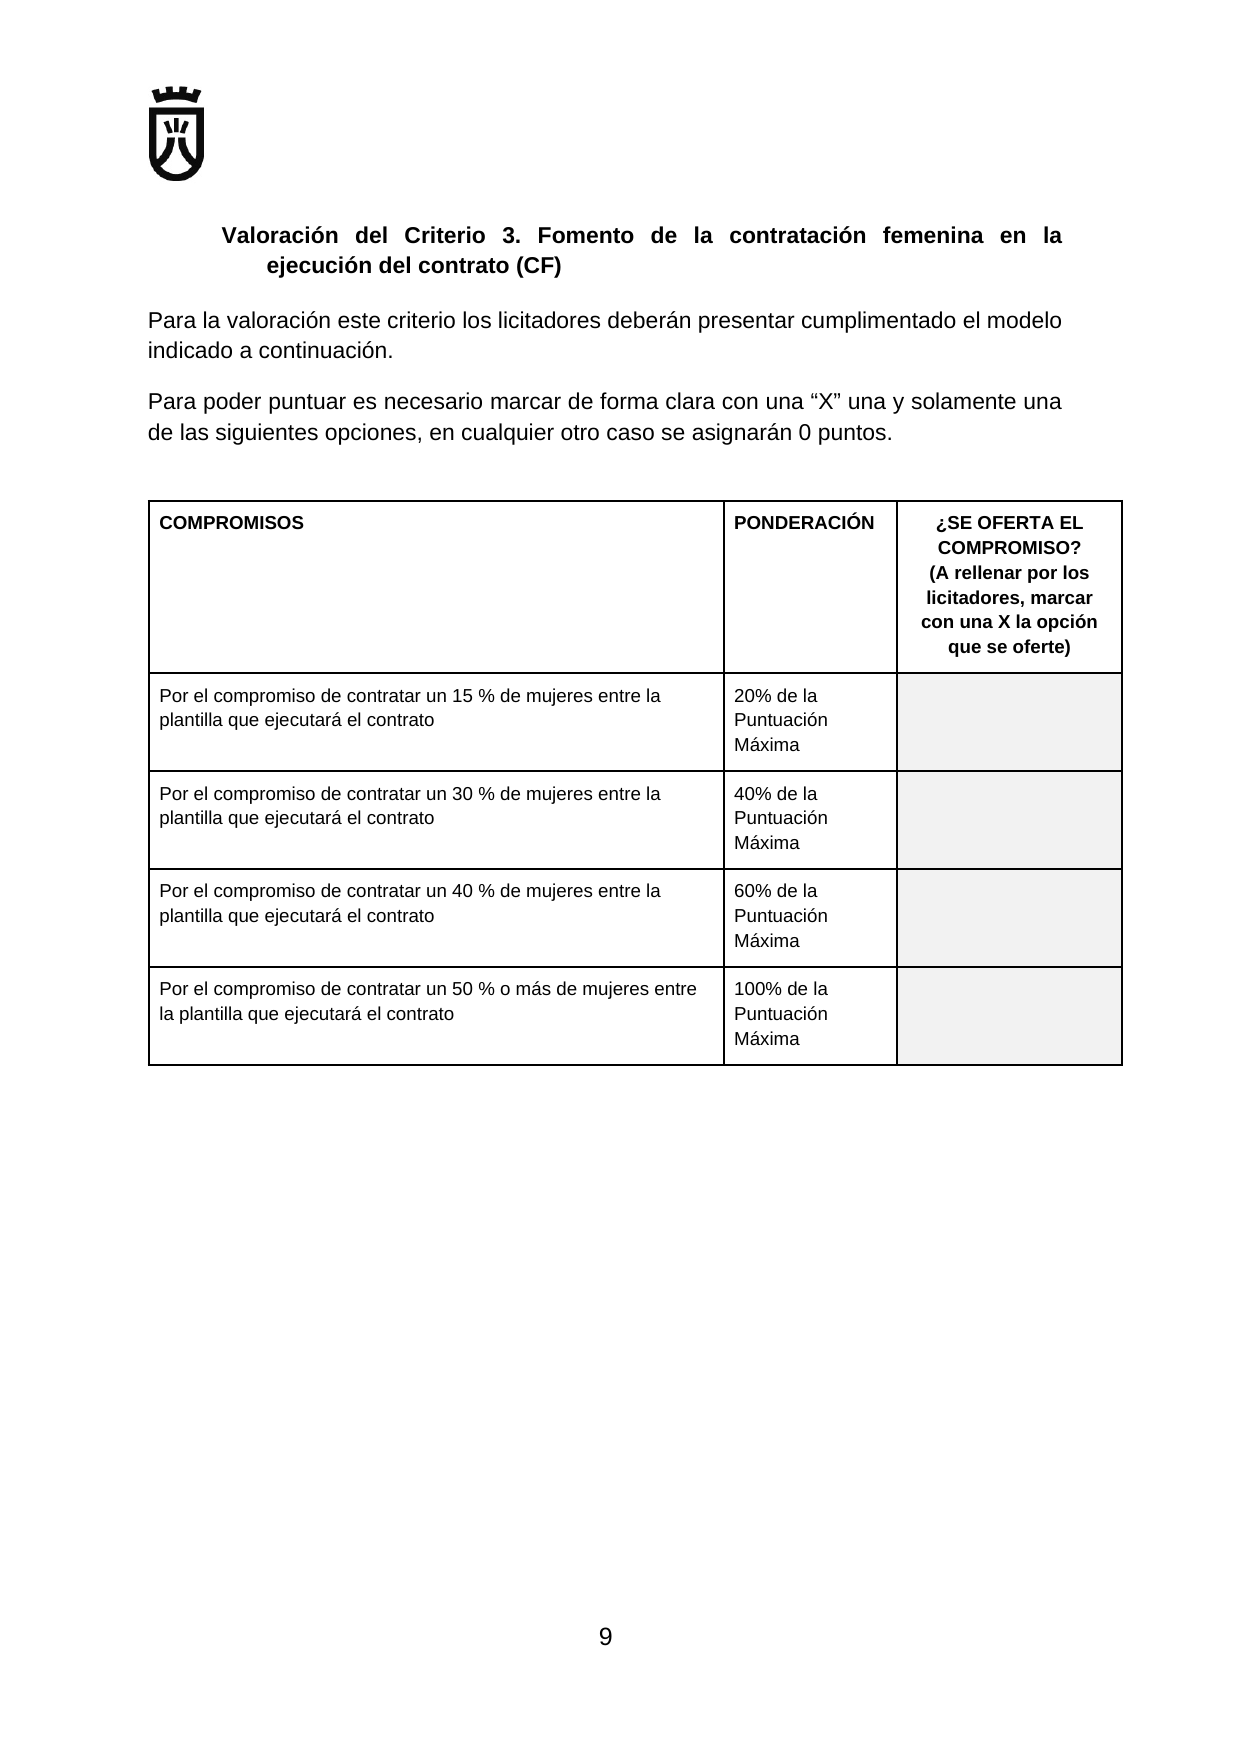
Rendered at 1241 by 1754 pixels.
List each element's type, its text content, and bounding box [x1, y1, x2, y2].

table_cell Por el compromiso de contratar un 30 % de mujeres entre la plantilla que ejecutará el contrato [150, 772, 723, 868]
table_cell 20% de la Puntuación Máxima [725, 674, 896, 770]
text Para poder puntuar es necesario marcar de forma clara con una “X” una y solamente una de las siguientes opciones, en cualquier otro caso se asignarán 0 puntos. [148, 388, 1063, 445]
table_cell [898, 968, 1121, 1064]
table_cell Por el compromiso de contratar un 15 % de mujeres entre la plantilla que ejecutará el contrato [150, 674, 723, 770]
table_header ¿SE OFERTA EL COMPROMISO? (A rellenar por los licitadores, marcar con una X la opción que se oferte) [898, 502, 1121, 672]
table_cell [898, 870, 1121, 966]
table_header PONDERACIÓN [725, 502, 896, 672]
table_cell Por el compromiso de contratar un 40 % de mujeres entre la plantilla que ejecutará el contrato [150, 870, 723, 966]
table_cell 100% de la Puntuación Máxima [725, 968, 896, 1064]
list Valoración del Criterio 3. Fomento de la contratación femenina en la ejecución del contrato (CF) [221, 222, 1063, 278]
table_cell 40% de la Puntuación Máxima [725, 772, 896, 868]
text Para la valoración este criterio los licitadores deberán presentar cumplimentado el modelo indicado a continuación. [148, 307, 1063, 363]
picture [147, 75, 235, 193]
table_header COMPROMISOS [150, 502, 723, 672]
table_cell 60% de la Puntuación Máxima [725, 870, 896, 966]
table_cell [898, 674, 1121, 770]
table_cell Por el compromiso de contratar un 50 % o más de mujeres entre la plantilla que ejecutará el contrato [150, 968, 723, 1064]
table_cell [898, 772, 1121, 868]
